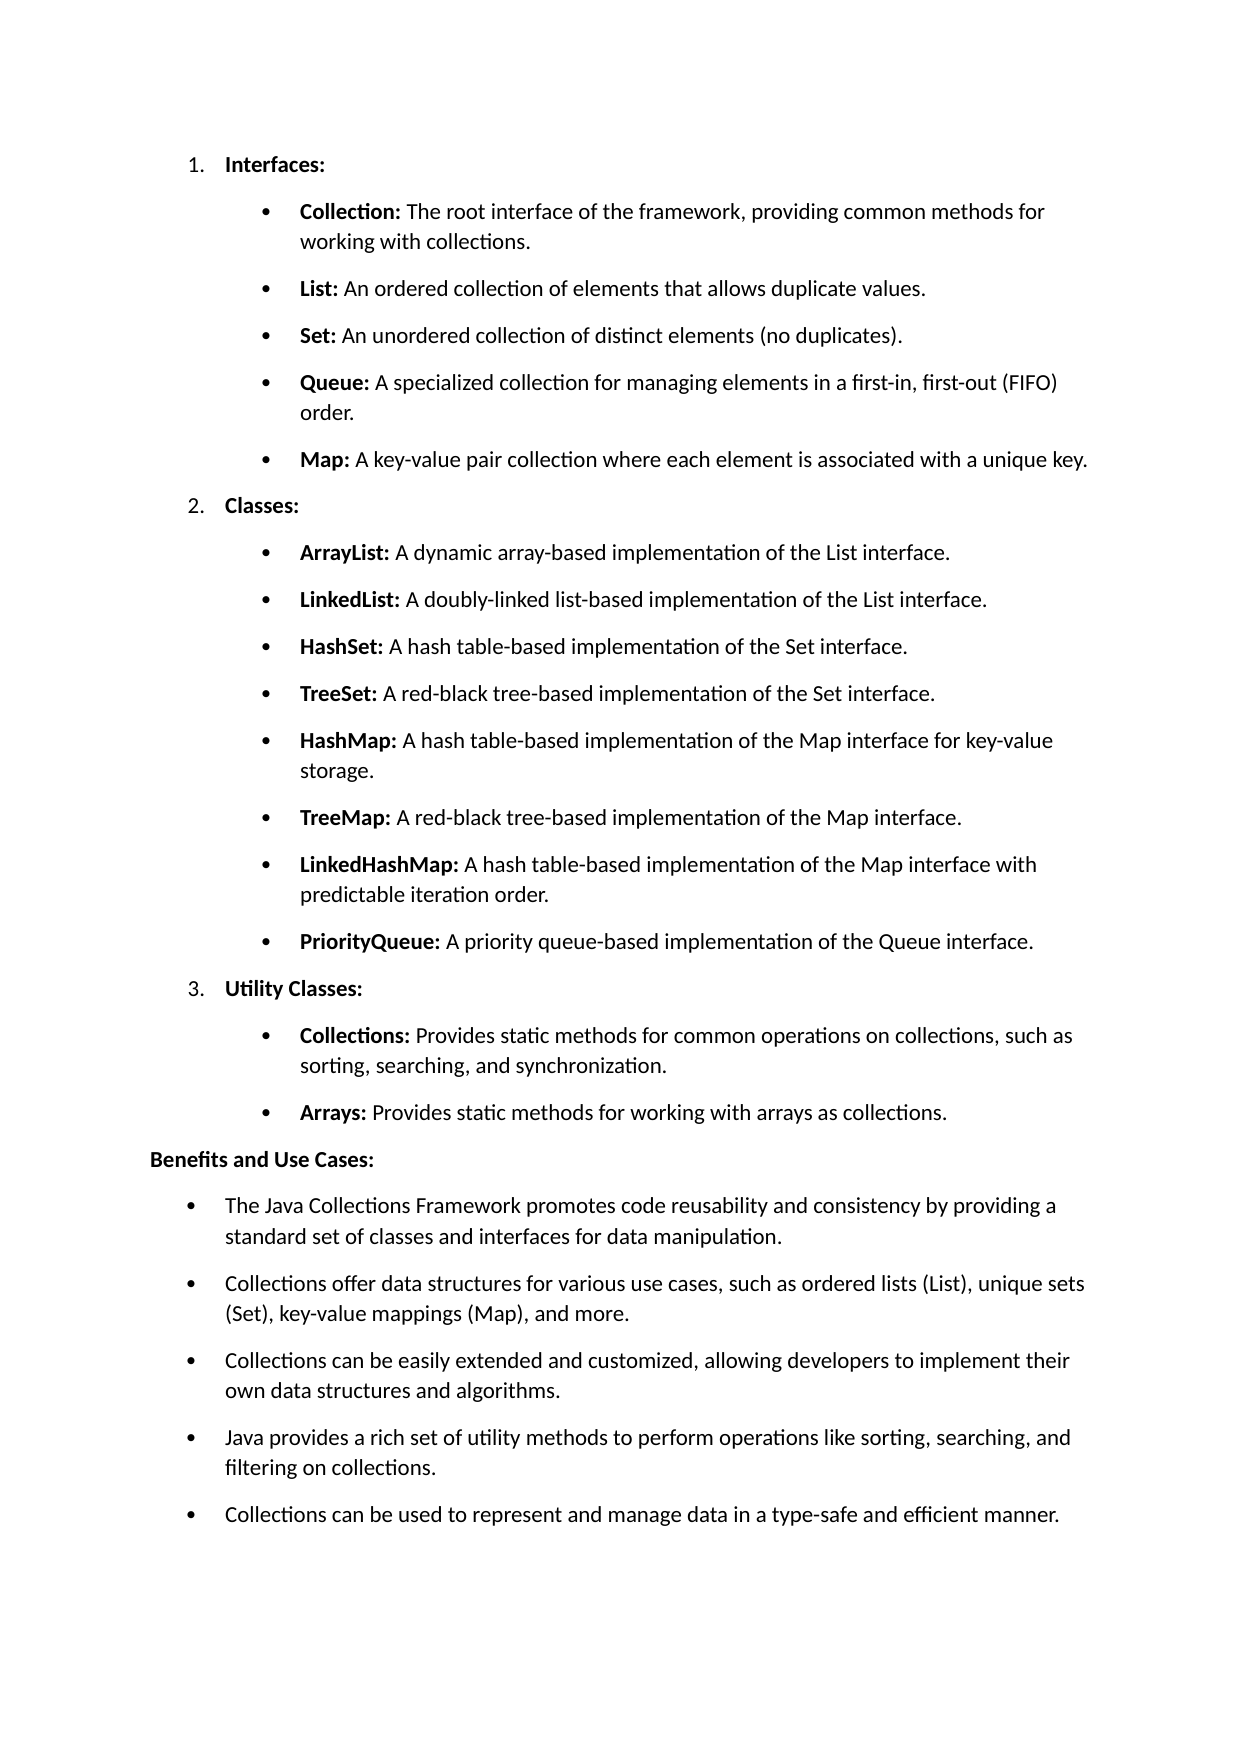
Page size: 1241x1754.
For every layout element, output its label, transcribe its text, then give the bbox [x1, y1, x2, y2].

list List: An ordered collection of elements that allows duplicate values. [262, 274, 1090, 302]
list LinkedHashMap: A hash table-based implementation of the Map interface with predictable iteration order. [262, 850, 1090, 908]
list Collection: The root interface of the framework, providing common methods for working with collections. [262, 197, 1090, 255]
list Queue: A specialized collection for managing elements in a first-in, first-out (FIFO) order. [262, 368, 1090, 426]
list PriorityQueue: A priority queue-based implementation of the Queue interface. [262, 927, 1090, 955]
list HashMap: A hash table-based implementation of the Map interface for key-value storage. [262, 726, 1090, 784]
list Arrays: Provides static methods for working with arrays as collections. [262, 1098, 1090, 1126]
list Classes: [187, 492, 1090, 520]
list ArrayList: A dynamic array-based implementation of the List interface. [262, 538, 1090, 567]
list TreeSet: A red-black tree-based implementation of the Set interface. [262, 679, 1090, 707]
list Set: An unordered collection of distinct elements (no duplicates). [262, 321, 1090, 349]
list LinkedList: A doubly-linked list-based implementation of the List interface. [262, 585, 1090, 613]
list Java provides a rich set of utility methods to perform operations like sorting, searching, and filtering on collections. [187, 1423, 1090, 1481]
list Map: A key-value pair collection where each element is associated with a unique key. [262, 445, 1090, 473]
list Collections can be used to represent and manage data in a type-safe and efficient manner. [187, 1500, 1090, 1528]
list HashSet: A hash table-based implementation of the Set interface. [262, 632, 1090, 660]
list Collections: Provides static methods for common operations on collections, such as sorting, searching, and synchronization. [262, 1021, 1090, 1079]
list TreeMap: A red-black tree-based implementation of the Map interface. [262, 803, 1090, 831]
list Utility Classes: [187, 974, 1090, 1002]
list Interfaces: [187, 150, 1090, 178]
list The Java Collections Framework promotes code reusability and consistency by providing a standard set of classes and interfaces for data manipulation. [187, 1192, 1090, 1250]
list Collections offer data structures for various use cases, such as ordered lists (List), unique sets (Set), key-value mappings (Map), and more. [187, 1269, 1090, 1327]
list Collections can be easily extended and customized, allowing developers to implement their own data structures and algorithms. [187, 1346, 1090, 1404]
text Benefits and Use Cases: [150, 1145, 1090, 1173]
